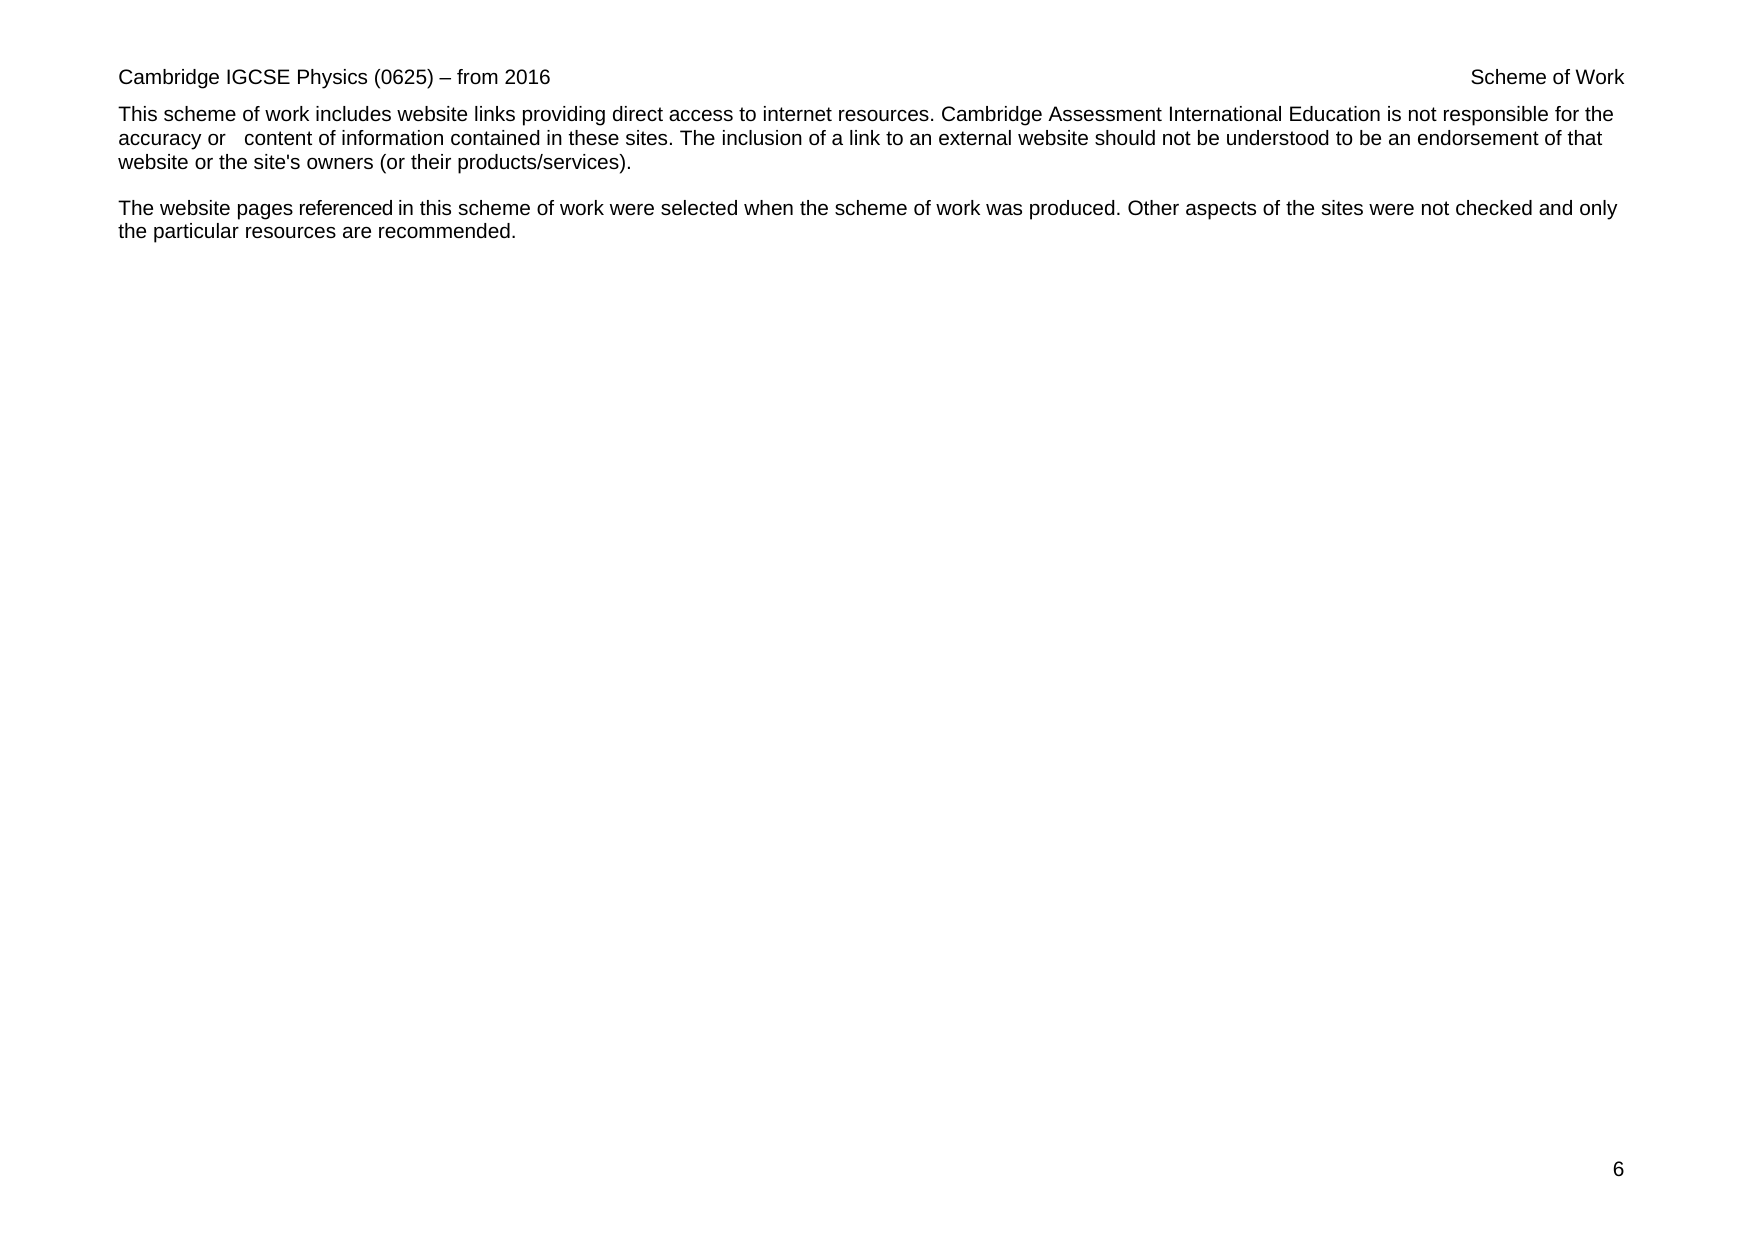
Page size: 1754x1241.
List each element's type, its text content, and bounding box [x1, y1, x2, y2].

text The website pages referenced in this scheme of work were selected when the scheme of work was produced. Other aspects of the sites were not checked and only the particular resources are recommended. [118, 195, 1639, 243]
text This scheme of work includes website links providing direct access to internet resources. Cambridge Assessment International Education is not responsible for the accuracy or content of information contained in these sites. The inclusion of a link to an external website should not be understood to be an endorsement of that website or the site's owners (or their products/services). [118, 102, 1639, 173]
